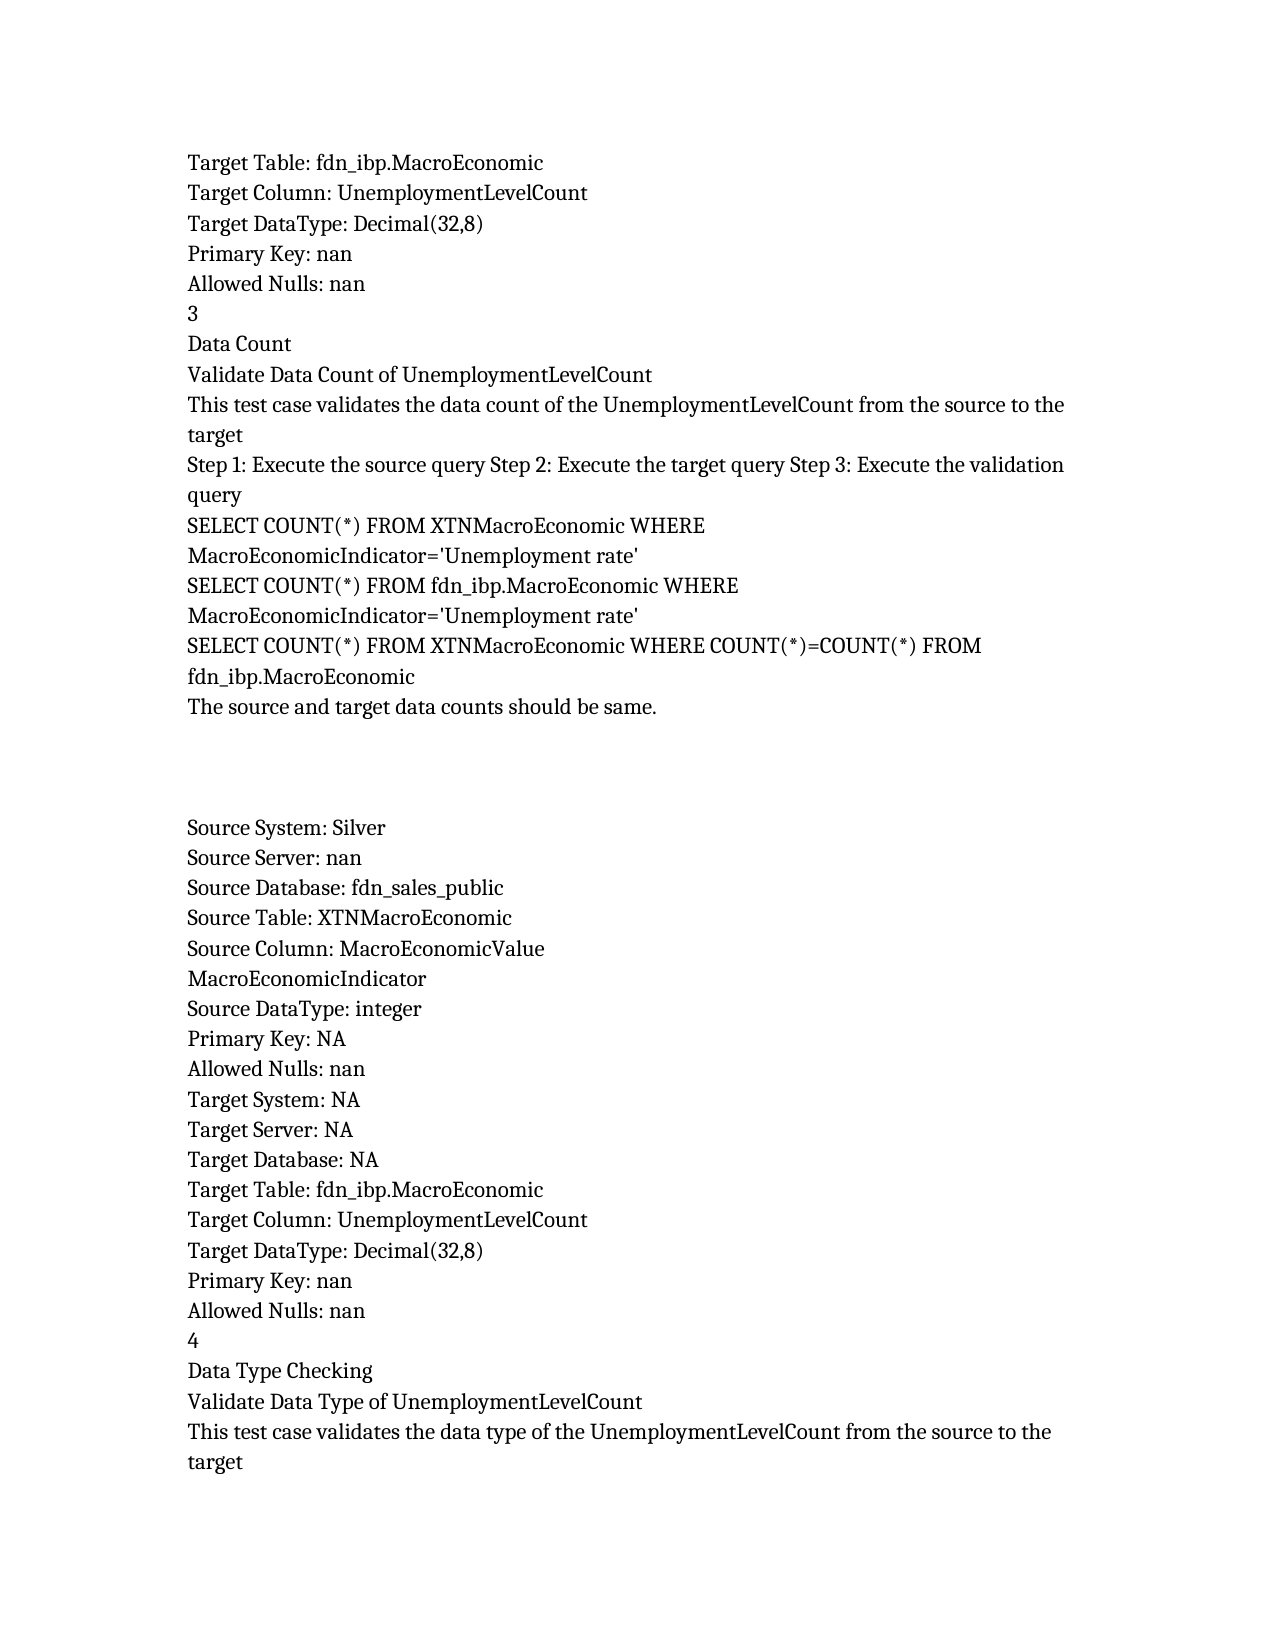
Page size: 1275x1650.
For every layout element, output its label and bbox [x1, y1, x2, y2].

text [187, 150, 1087, 1475]
